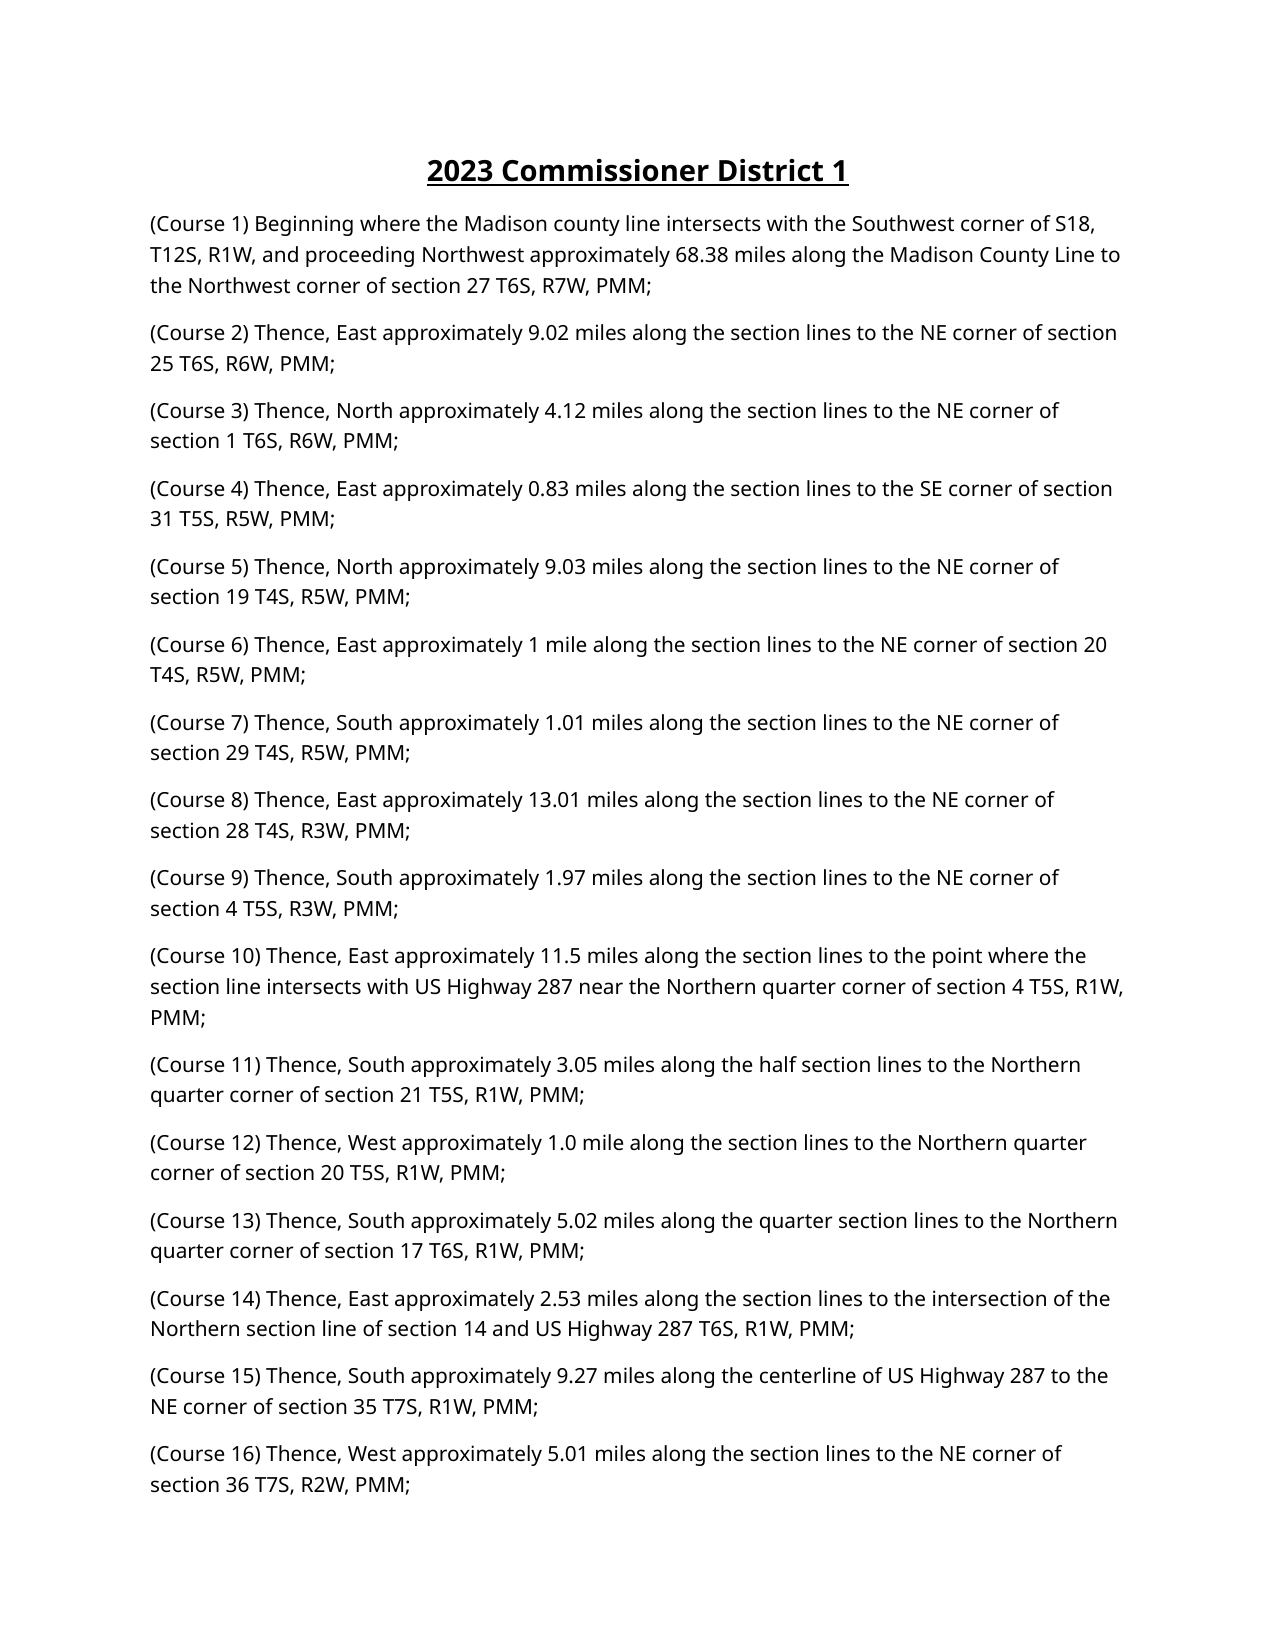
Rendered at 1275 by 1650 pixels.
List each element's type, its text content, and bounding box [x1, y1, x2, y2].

text (Course 15) Thence, South approximately 9.27 miles along the centerline of US Highway 287 to the NE corner of section 35 T7S, R1W, PMM; [150, 1362, 1125, 1421]
text 2023 Commissioner District 1 [150, 150, 1125, 190]
text (Course 3) Thence, North approximately 4.12 miles along the section lines to the NE corner of section 1 T6S, R6W, PMM; [150, 396, 1125, 455]
text (Course 7) Thence, South approximately 1.01 miles along the section lines to the NE corner of section 29 T4S, R5W, PMM; [150, 708, 1125, 767]
text (Course 9) Thence, South approximately 1.97 miles along the section lines to the NE corner of section 4 T5S, R3W, PMM; [150, 863, 1125, 922]
text (Course 1) Beginning where the Madison county line intersects with the Southwest corner of S18, T12S, R1W, and proceeding Northwest approximately 68.38 miles along the Madison County Line to the Northwest corner of section 27 T6S, R7W, PMM; [150, 209, 1125, 299]
text (Course 12) Thence, West approximately 1.0 mile along the section lines to the Northern quarter corner of section 20 T5S, R1W, PMM; [150, 1128, 1125, 1187]
text (Course 13) Thence, South approximately 5.02 miles along the quarter section lines to the Northern quarter corner of section 17 T6S, R1W, PMM; [150, 1206, 1125, 1265]
text (Course 8) Thence, East approximately 13.01 miles along the section lines to the NE corner of section 28 T4S, R3W, PMM; [150, 786, 1125, 844]
text (Course 10) Thence, East approximately 11.5 miles along the section lines to the point where the section line intersects with US Highway 287 near the Northern quarter corner of section 4 T5S, R1W, PMM; [150, 941, 1125, 1031]
text (Course 2) Thence, East approximately 9.02 miles along the section lines to the NE corner of section 25 T6S, R6W, PMM; [150, 318, 1125, 377]
text (Course 6) Thence, East approximately 1 mile along the section lines to the NE corner of section 20 T4S, R5W, PMM; [150, 630, 1125, 689]
text (Course 5) Thence, North approximately 9.03 miles along the section lines to the NE corner of section 19 T4S, R5W, PMM; [150, 552, 1125, 611]
text (Course 14) Thence, East approximately 2.53 miles along the section lines to the intersection of the Northern section line of section 14 and US Highway 287 T6S, R1W, PMM; [150, 1284, 1125, 1343]
text (Course 16) Thence, West approximately 5.01 miles along the section lines to the NE corner of section 36 T7S, R2W, PMM; [150, 1439, 1125, 1498]
text (Course 11) Thence, South approximately 3.05 miles along the half section lines to the Northern quarter corner of section 21 T5S, R1W, PMM; [150, 1050, 1125, 1109]
text (Course 4) Thence, East approximately 0.83 miles along the section lines to the SE corner of section 31 T5S, R5W, PMM; [150, 474, 1125, 533]
